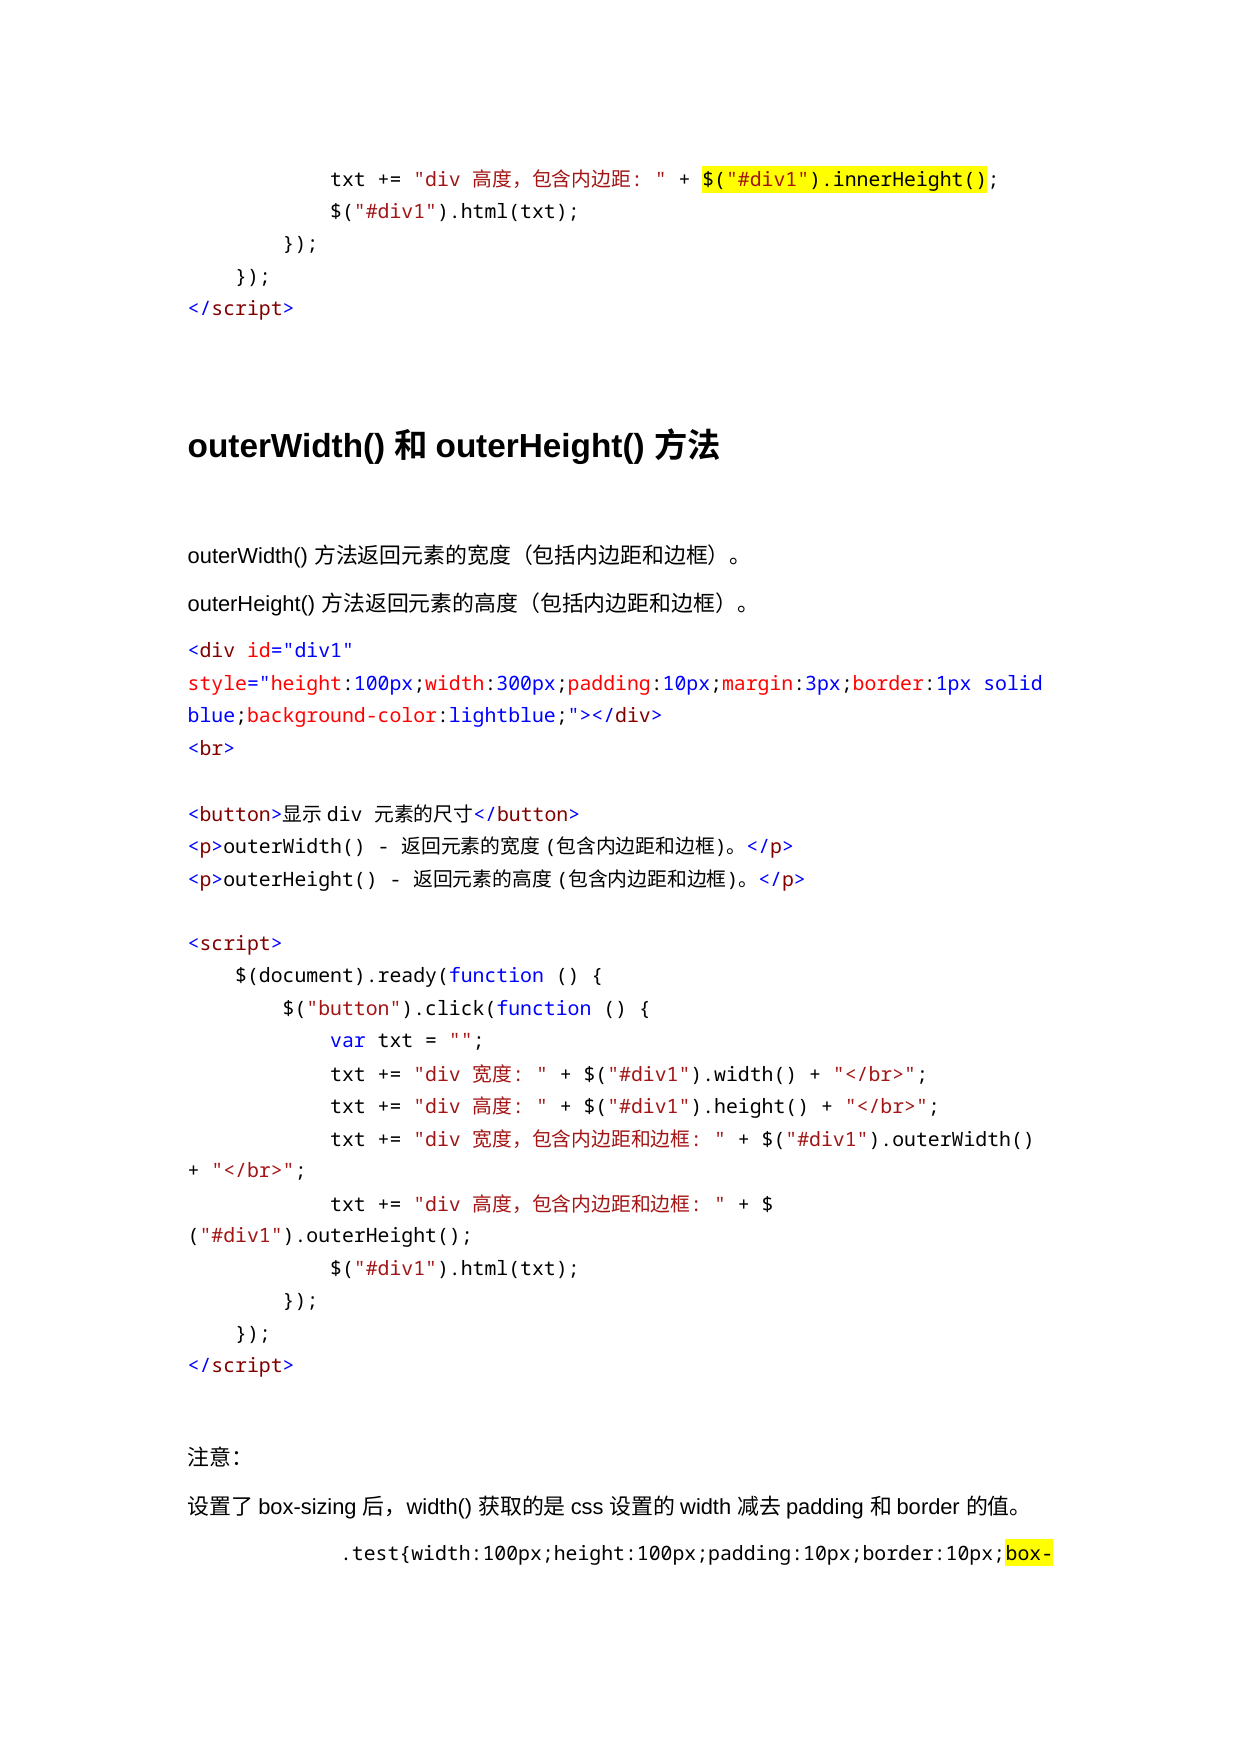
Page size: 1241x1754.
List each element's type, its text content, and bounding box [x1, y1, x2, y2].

text <br> [187, 731, 1053, 764]
text }); [187, 1316, 1053, 1349]
text <p>outerWidth() - 返回元素的宽度 (包含内边距和边框)。</p> [187, 829, 1053, 861]
text $(document).ready(function () { [187, 959, 1053, 991]
text $("#div1").html(txt); [187, 194, 1053, 227]
text 设置了 box-sizing 后，width() 获取的是 css 设置的 width 减去 padding 和 border 的值。 [187, 1488, 1053, 1521]
text <button>显示 div 元素的尺寸</button> [187, 796, 1053, 829]
text txt += "div 高度，包含内边距和边框: " + $("#div1").outerHeight(); [187, 1186, 1053, 1251]
text <script> [187, 926, 1053, 959]
text txt += "div 宽度，包含内边距和边框: " + $("#div1").outerWidth() + "</br>"; [187, 1121, 1053, 1186]
text txt += "div 宽度: " + $("#div1").width() + "</br>"; [187, 1056, 1053, 1089]
text }); [187, 227, 1053, 259]
text txt += "div 高度: " + $("#div1").height() + "</br>"; [187, 1089, 1053, 1121]
text outerWidth() 方法返回元素的宽度（包括内边距和边框）。 [187, 537, 1053, 570]
text <div id="div1" style="height:100px;width:300px;padding:10px;margin:3px;border:1px solid blue;background-color:lightblue;"></div> [187, 634, 1053, 731]
text txt += "div 高度，包含内边距: " + $("#div1").innerHeight(); [187, 162, 1053, 194]
text var txt = ""; [187, 1024, 1053, 1056]
text }); [187, 259, 1053, 292]
text $("button").click(function () { [187, 991, 1053, 1024]
text outerHeight() 方法返回元素的高度（包括内边距和边框）。 [187, 586, 1053, 618]
subtitle outerWidth() 和 outerHeight() 方法 [187, 410, 1053, 475]
text <p>outerHeight() - 返回元素的高度 (包含内边距和边框)。</p> [187, 861, 1053, 894]
text </script> [187, 1349, 1053, 1381]
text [187, 1537, 1053, 1569]
text 注意： [187, 1440, 1053, 1472]
text </script> [187, 292, 1053, 324]
text $("#div1").html(txt); [187, 1251, 1053, 1284]
text }); [187, 1284, 1053, 1316]
